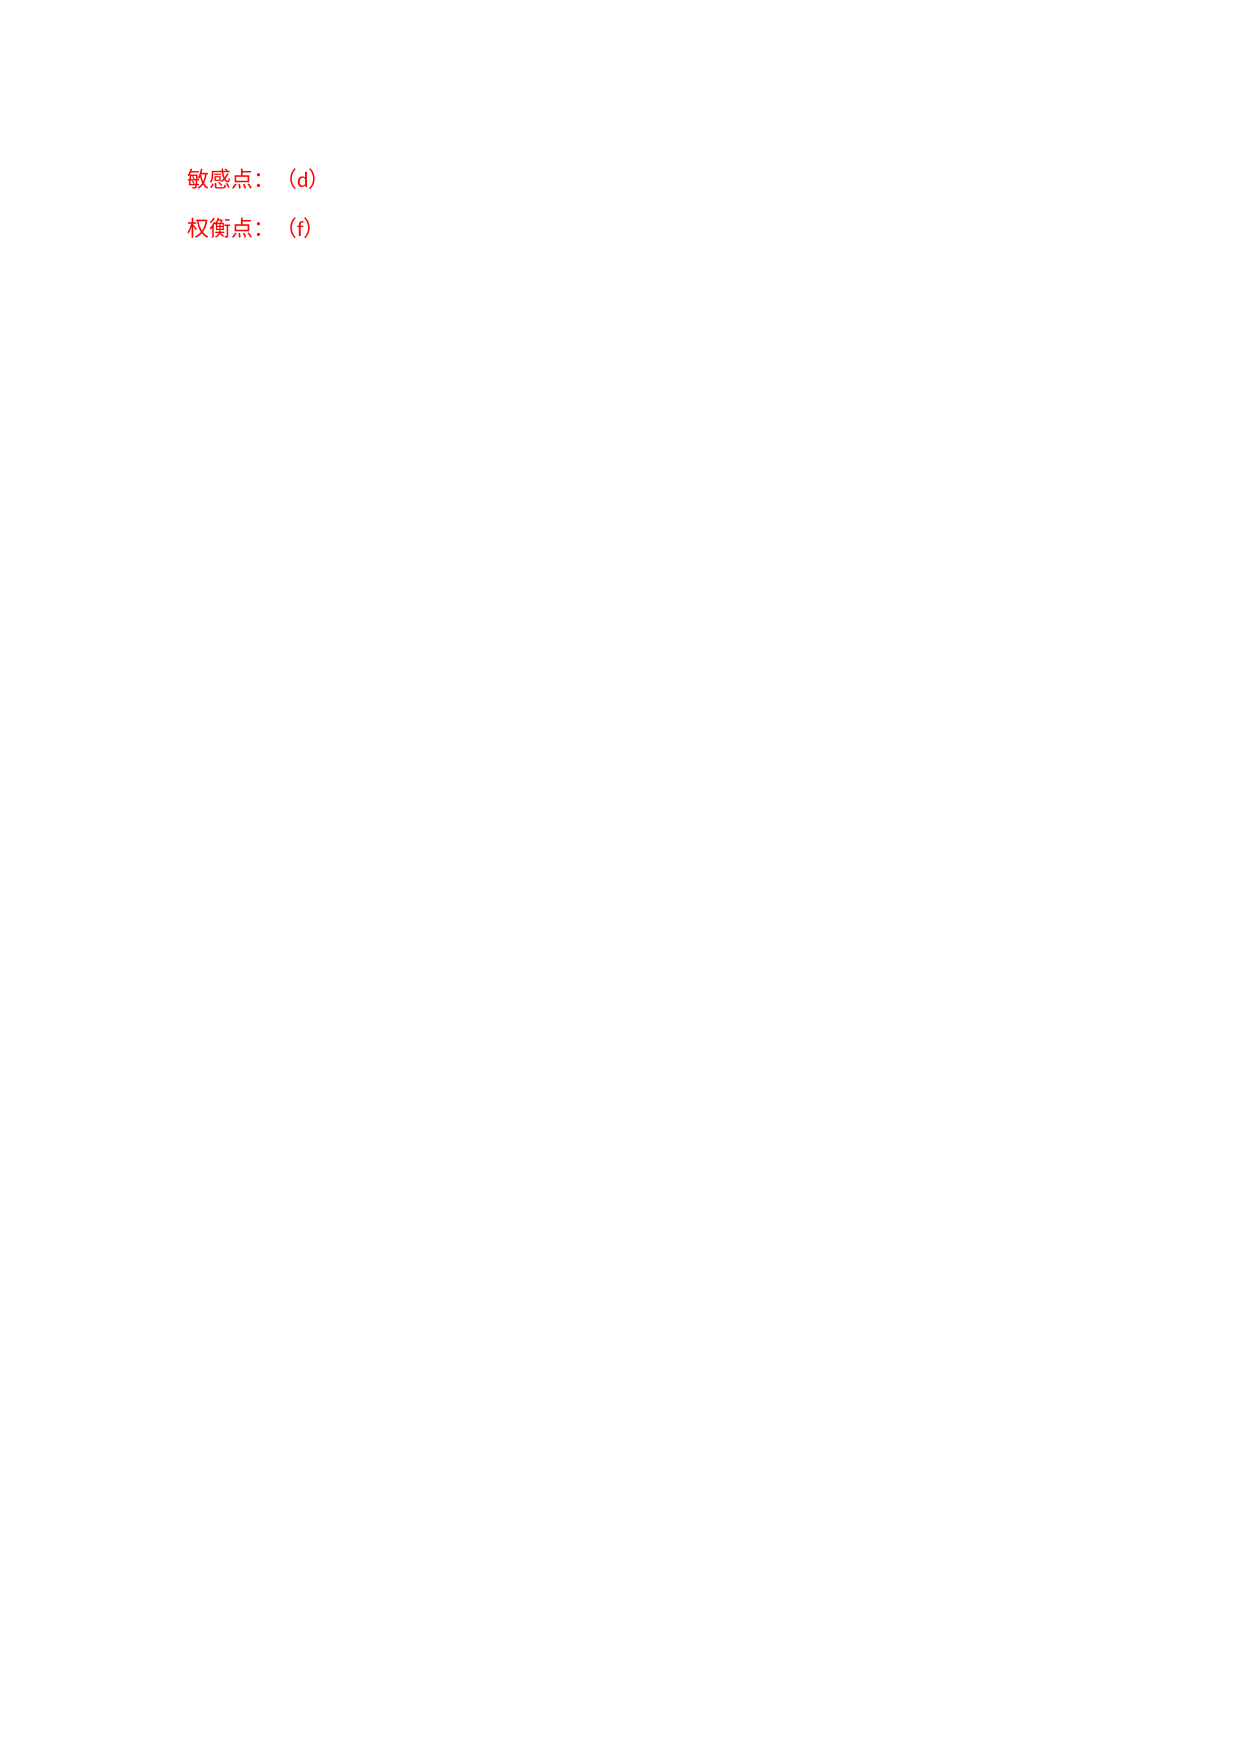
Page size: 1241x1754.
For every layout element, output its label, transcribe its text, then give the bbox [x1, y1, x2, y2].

text 权衡点：（f） [187, 210, 1053, 243]
text 敏感点：（d） [187, 162, 1053, 194]
